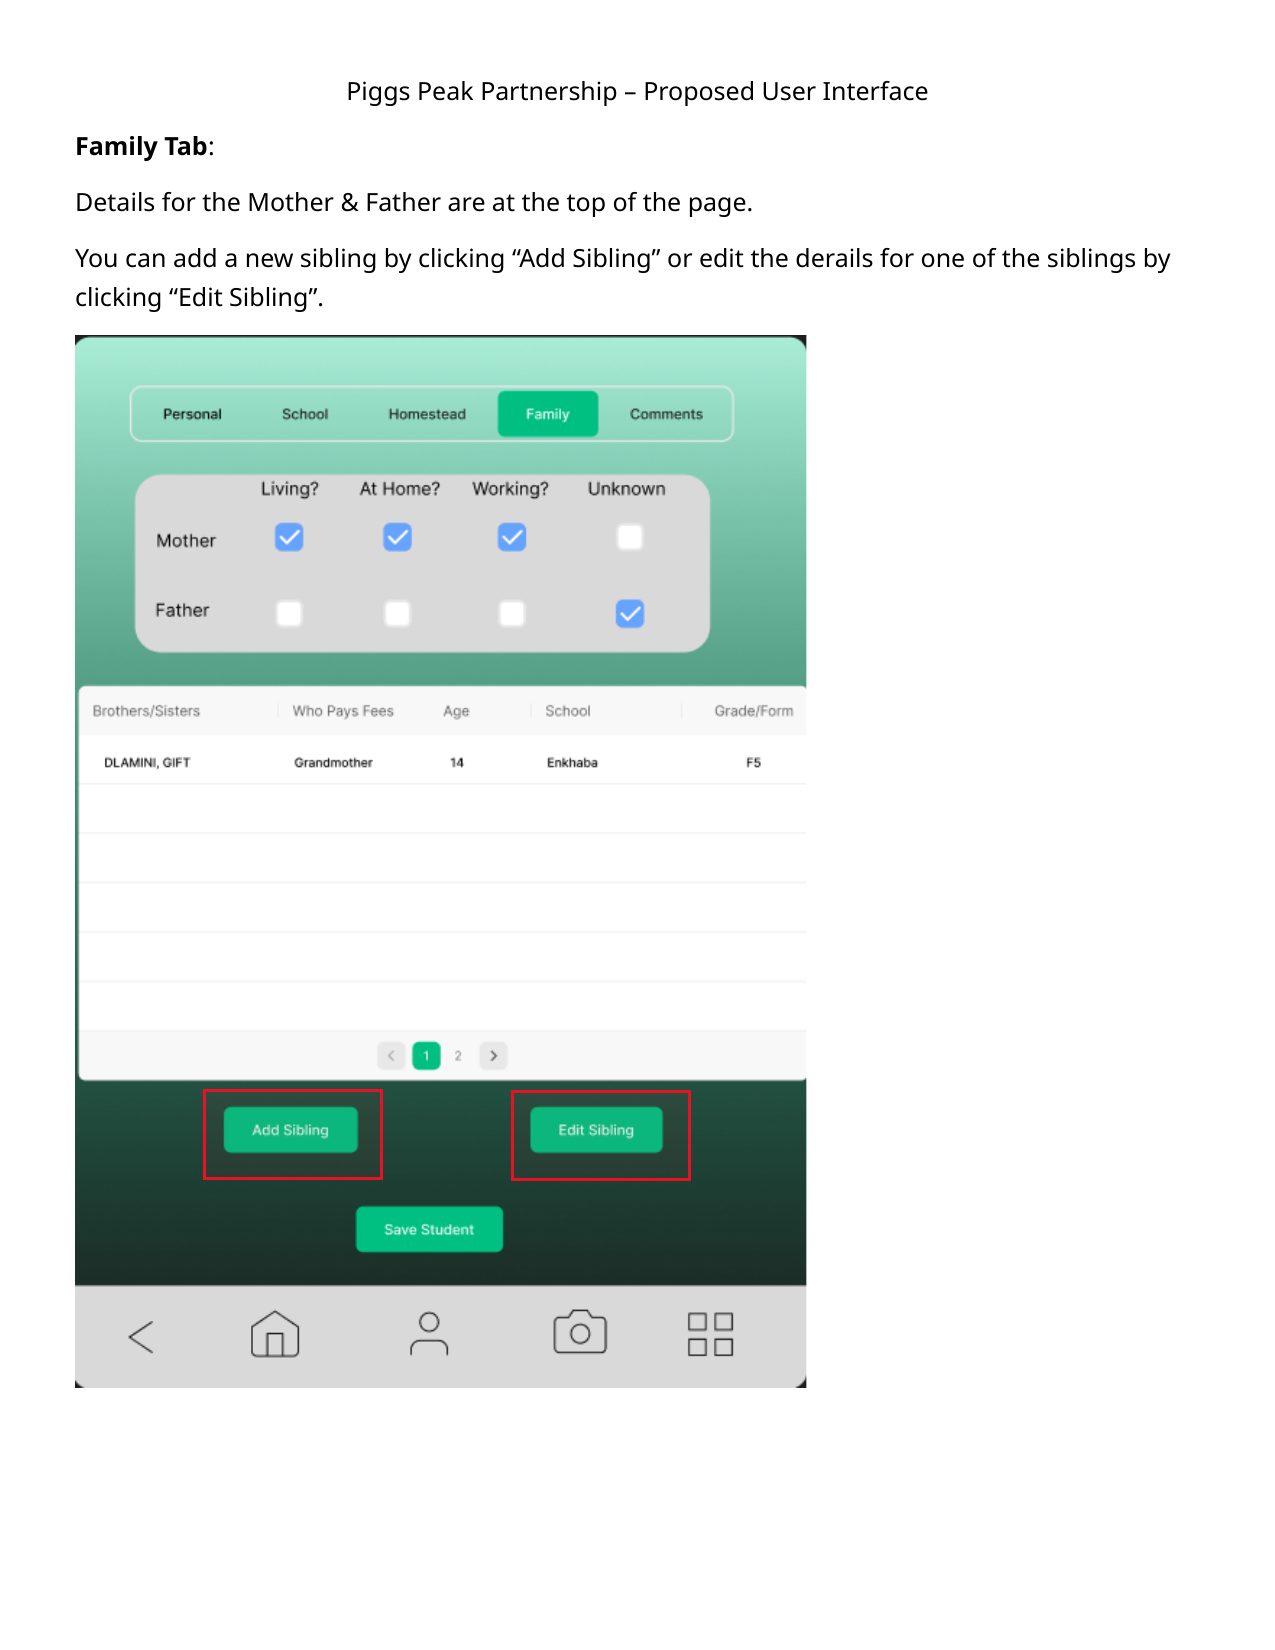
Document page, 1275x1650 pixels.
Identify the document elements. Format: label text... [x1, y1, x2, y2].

text Details for the Mother & Father are at the top of the page. [75, 184, 1200, 219]
picture [75, 335, 807, 1388]
text Family Tab: [75, 129, 1200, 163]
text You can add a new sibling by clicking “Add Sibling” or edit the derails for one of the siblings by clicking “Edit Sibling”. [75, 240, 1200, 314]
